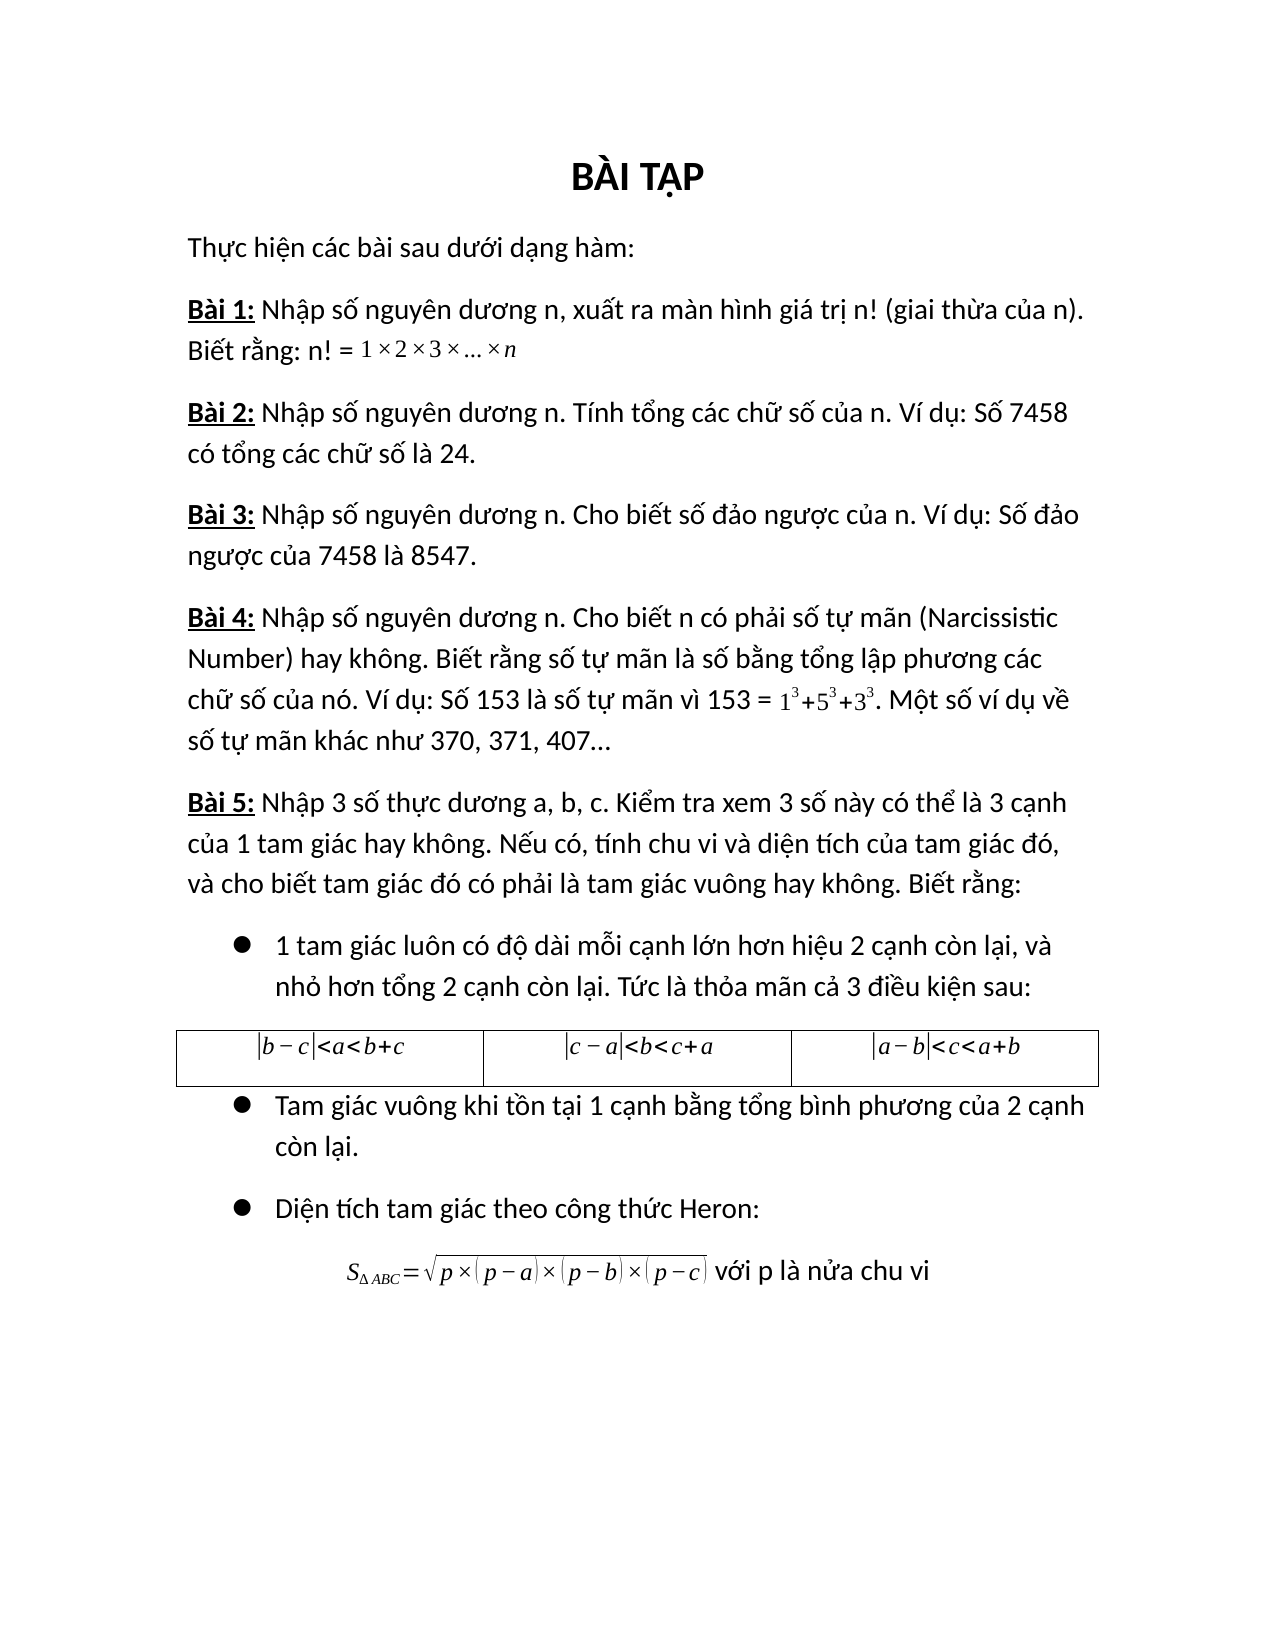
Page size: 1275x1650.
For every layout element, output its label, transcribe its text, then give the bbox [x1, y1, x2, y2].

list với p là nửa chu vi [187, 1252, 1087, 1290]
text Bài 5: Nhập 3 số thực dương a, b, c. Kiểm tra xem 3 số này có thể là 3 cạnh của 1 tam giác hay không. Nếu có, tính chu vi và diện tích của tam giác đó, và cho biết tam giác đó có phải là tam giác vuông hay không. Biết rằng: [187, 784, 1087, 901]
list 1 tam giác luôn có độ dài mỗi cạnh lớn hơn hiệu 2 cạnh còn lại, và nhỏ hơn tổng 2 cạnh còn lại. Tức là thỏa mãn cả 3 điều kiện sau: [231, 927, 1087, 1004]
table_header [177, 1031, 483, 1086]
list Diện tích tam giác theo công thức Heron: [231, 1190, 1087, 1226]
text Bài 1: Nhập số nguyên dương n, xuất ra màn hình giá trị n! (giai thừa của n). Biết rằng: n! = [187, 291, 1087, 368]
table_header [792, 1031, 1098, 1086]
text Bài 4: Nhập số nguyên dương n. Cho biết n có phải số tự mãn (Narcissistic Number) hay không. Biết rằng số tự mãn là số bằng tổng lập phương các chữ số của nó. Ví dụ: Số 153 là số tự mãn vì 153 = . Một số ví dụ về số tự mãn khác như 370, 371, 407… [187, 599, 1087, 758]
text Bài 3: Nhập số nguyên dương n. Cho biết số đảo ngược của n. Ví dụ: Số đảo ngược của 7458 là 8547. [187, 496, 1087, 573]
text Bài 2: Nhập số nguyên dương n. Tính tổng các chữ số của n. Ví dụ: Số 7458 có tổng các chữ số là 24. [187, 394, 1087, 470]
list Tam giác vuông khi tồn tại 1 cạnh bằng tổng bình phương của 2 cạnh còn lại. [231, 1087, 1087, 1164]
text Thực hiện các bài sau dưới dạng hàm: [187, 229, 1087, 265]
text BÀI TẬP [187, 150, 1087, 201]
table_header [484, 1031, 791, 1086]
